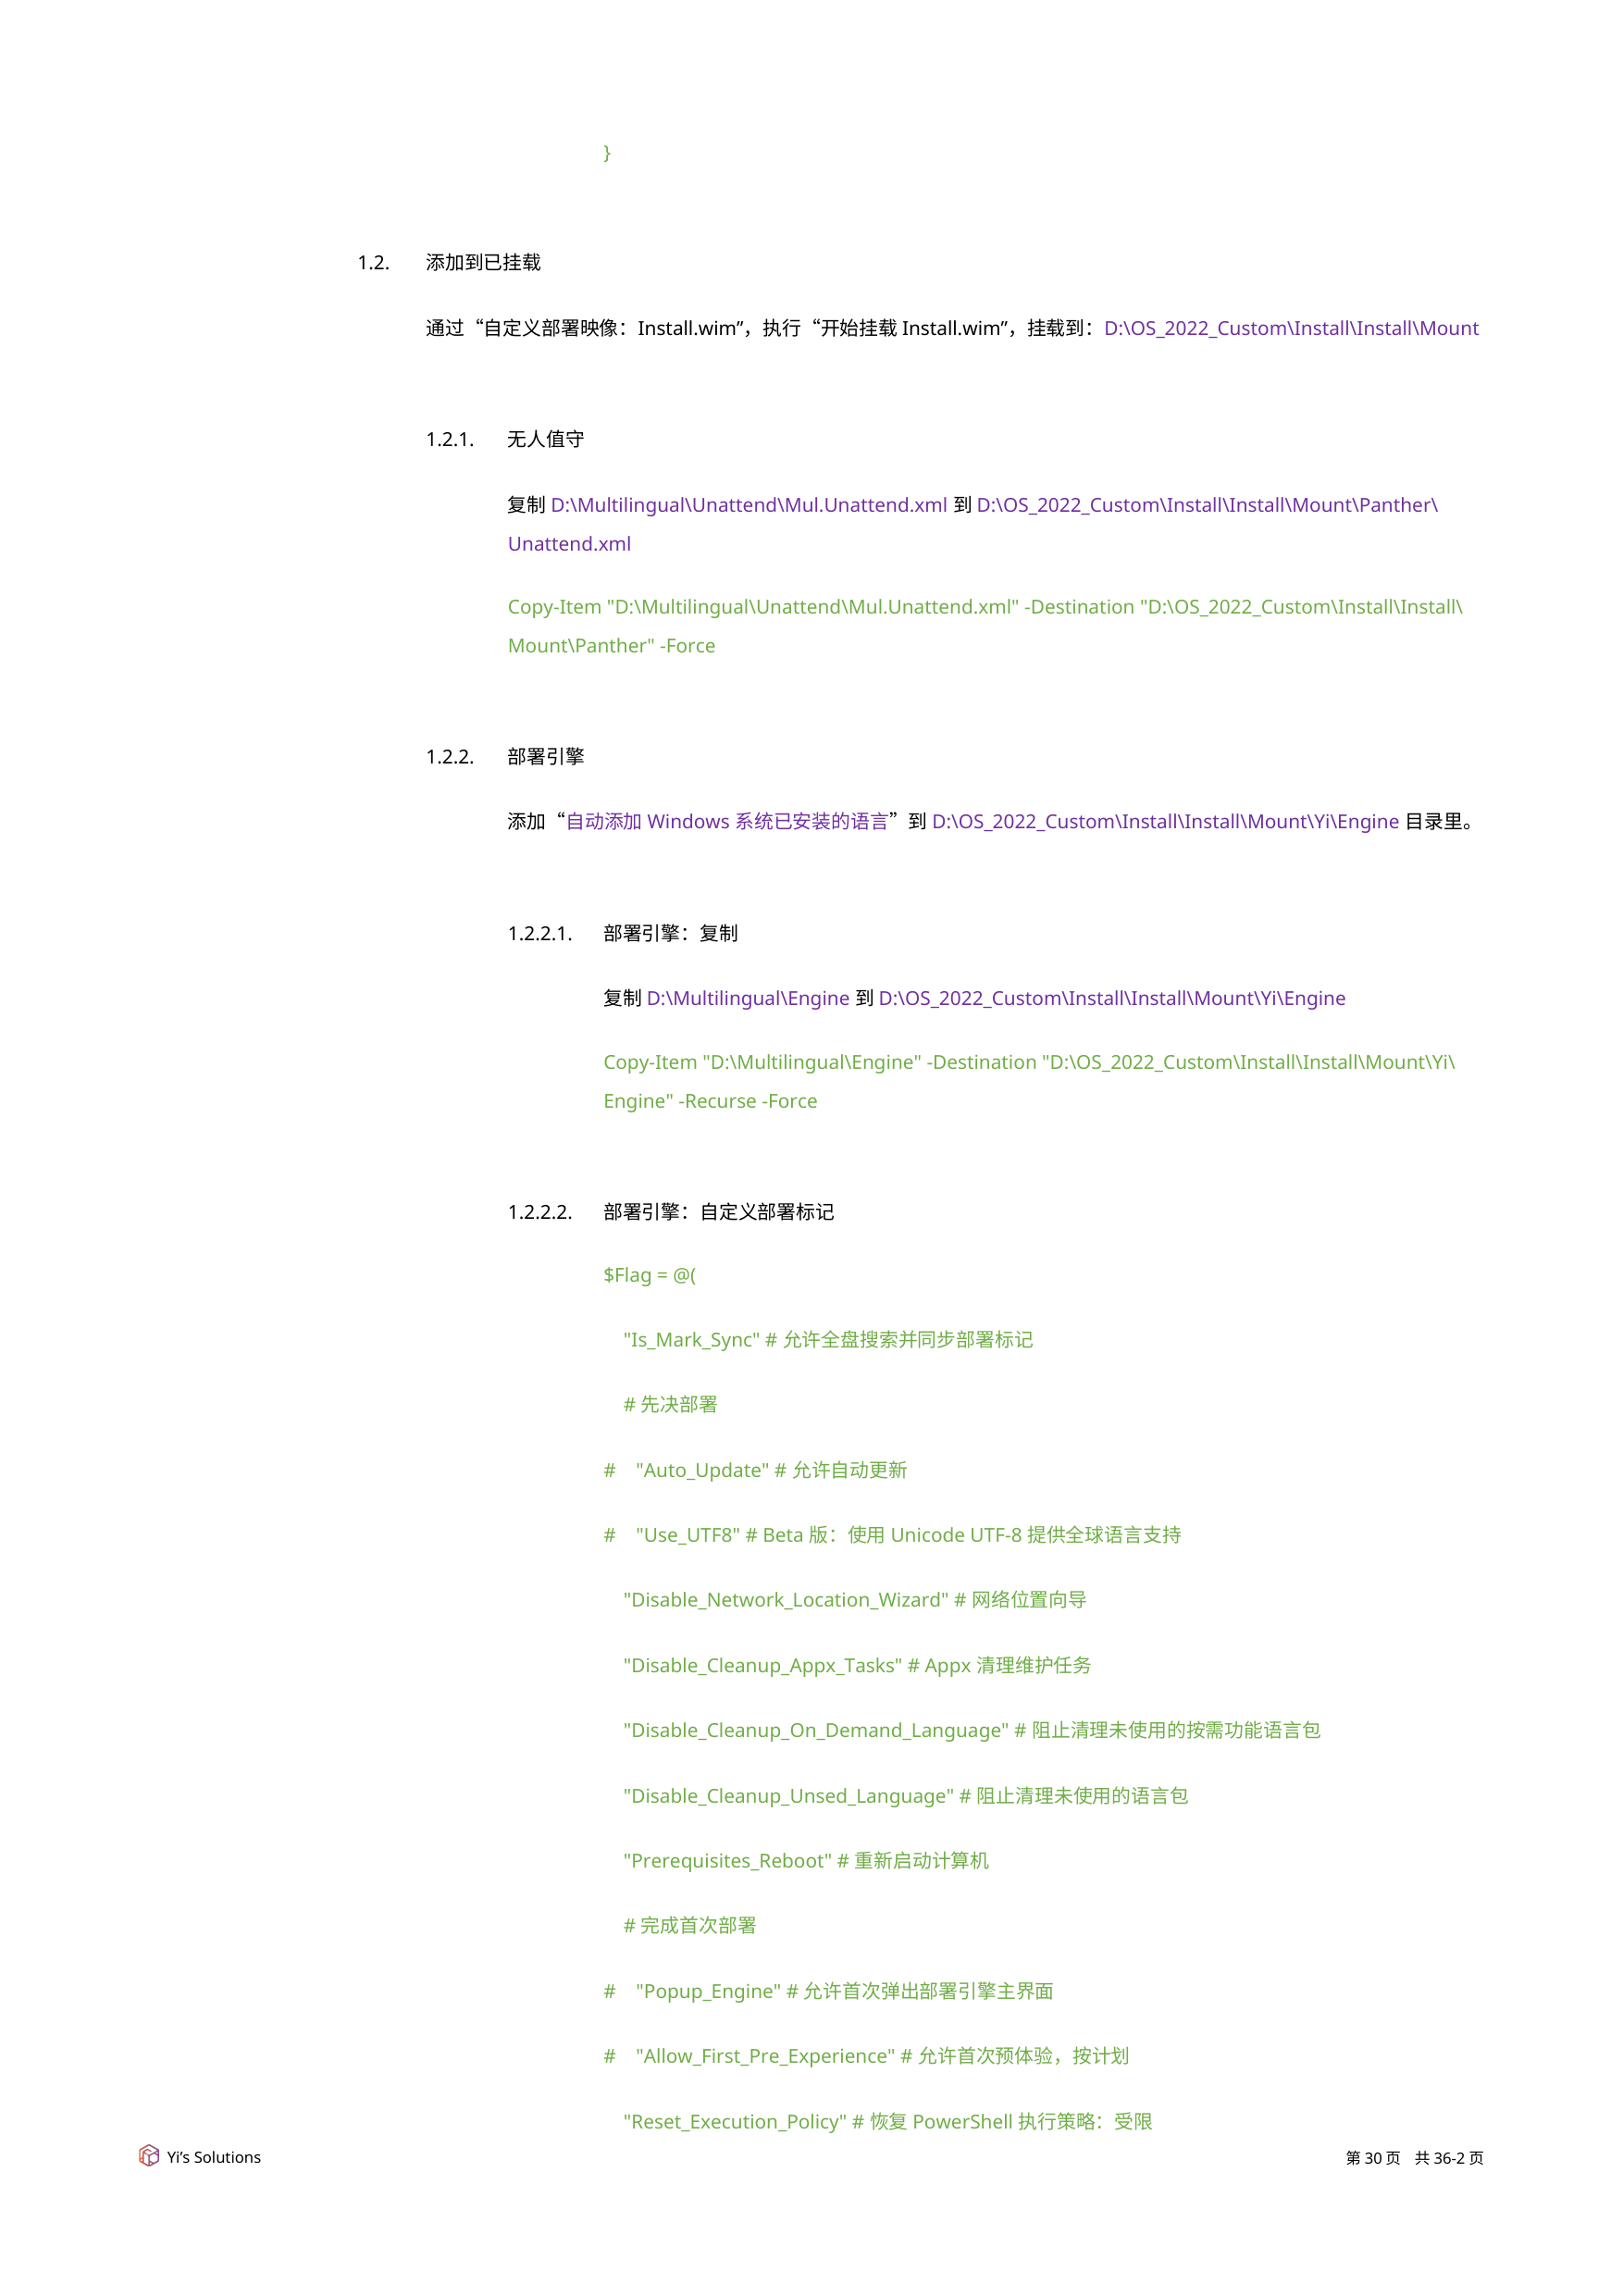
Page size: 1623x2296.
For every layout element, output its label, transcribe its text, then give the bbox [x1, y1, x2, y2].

picture [139, 2144, 159, 2166]
list "Reset_Execution_Policy" # 恢复 PowerShell 执行策略：受限 [603, 2106, 1484, 2134]
subtitle 添加到已挂载 [357, 248, 1484, 276]
list 复制 D:\Multilingual\Unattend\Mul.Unattend.xml 到 D:\OS_2022_Custom\Install\Install\Mount\Panther\Unattend.xml [508, 490, 1484, 557]
subtitle 部署引擎：自定义部署标记 [508, 1197, 1484, 1224]
subtitle 无人值守 [426, 424, 1484, 453]
list # "Allow_First_Pre_Experience" # 允许首次预体验，按计划 [603, 2042, 1484, 2069]
subtitle 部署引擎：复制 [508, 918, 1484, 946]
text 通过“自定义部署映像：Install.wim”，执行“开始挂载 Install.wim”，挂载到：D:\OS_2022_Custom\Install\Install\Mount [426, 313, 1484, 341]
list "Disable_Cleanup_Unsed_Language" # 阻止清理未使用的语言包 [603, 1781, 1484, 1808]
list # 完成首次部署 [603, 1911, 1484, 1939]
list } [603, 139, 1484, 165]
list "Disable_Network_Location_Wizard" # 网络位置向导 [603, 1585, 1484, 1613]
list $Flag = @( [603, 1261, 1484, 1288]
list "Disable_Cleanup_Appx_Tasks" # Appx 清理维护任务 [603, 1650, 1484, 1678]
list # "Popup_Engine" # 允许首次弹出部署引擎主界面 [603, 1976, 1484, 2004]
list "Is_Mark_Sync" # 允许全盘搜索并同步部署标记 [603, 1324, 1484, 1352]
text 添加“自动添加 Windows 系统已安装的语言”到 D:\OS_2022_Custom\Install\Install\Mount\Yi\Engine 目录里。 [508, 807, 1484, 835]
list "Prerequisites_Reboot" # 重新启动计算机 [603, 1845, 1484, 1874]
list # "Use_UTF8" # Beta 版：使用 Unicode UTF-8 提供全球语言支持 [603, 1520, 1484, 1548]
list Copy-Item "D:\Multilingual\Unattend\Mul.Unattend.xml" -Destination "D:\OS_2022_Custom\Install\Install\Mount\Panther" -Force [508, 593, 1484, 659]
list # "Auto_Update" # 允许自动更新 [603, 1455, 1484, 1483]
list # 先决部署 [603, 1389, 1484, 1418]
subtitle 部署引擎 [426, 741, 1484, 769]
list Copy-Item "D:\Multilingual\Engine" -Destination "D:\OS_2022_Custom\Install\Install\Mount\Yi\Engine" -Recurse -Force [603, 1049, 1484, 1114]
list "Disable_Cleanup_On_Demand_Language" # 阻止清理未使用的按需功能语言包 [603, 1715, 1484, 1744]
list 复制 D:\Multilingual\Engine 到 D:\OS_2022_Custom\Install\Install\Mount\Yi\Engine [603, 983, 1484, 1011]
